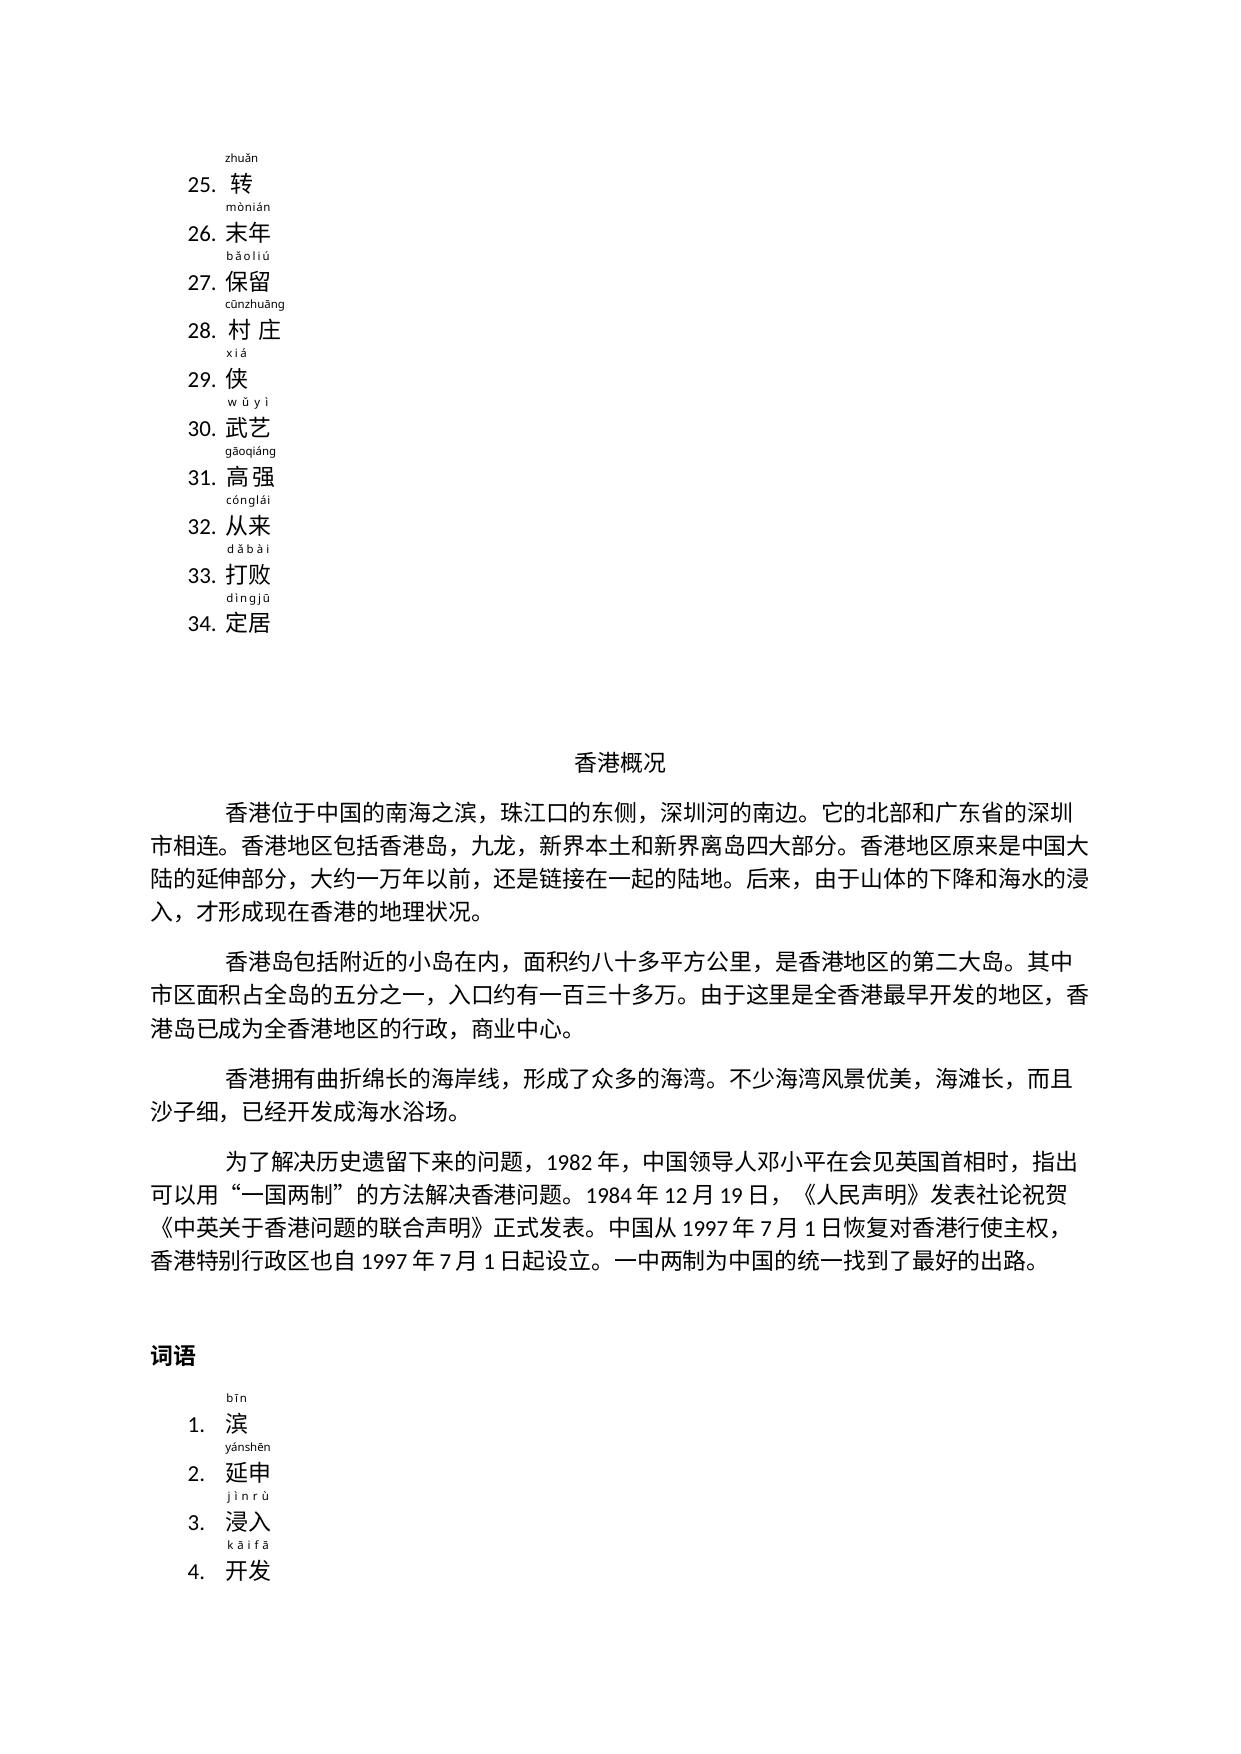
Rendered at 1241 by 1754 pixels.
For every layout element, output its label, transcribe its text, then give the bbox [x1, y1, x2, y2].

text 香港拥有曲折绵长的海岸线，形成了众多的海湾。不少海湾风景优美，海滩长，而且沙子细，已经开发成海水浴场。 [150, 1060, 1090, 1127]
text 香港岛包括附近的小岛在内，面积约八十多平方公里，是香港地区的第二大岛。其中市区面积占全岛的五分之一，入口约有一百三十多万。由于这里是全香港最早开发的地区，香港岛已成为全香港地区的行政，商业中心。 [150, 944, 1090, 1044]
text 词语 [150, 1338, 1090, 1371]
text 香港概况 [150, 744, 1090, 778]
text 为了解决历史遗留下来的问题，1982年，中国领导人邓小平在会见英国首相时，指出可以用“一国两制”的方法解决香港问题。1984年12月19日，《人民声明》发表社论祝贺《中英关于香港问题的联合声明》正式发表。中国从1997年7月1日恢复对香港行使主权，香港特别行政区也自1997年7月1日起设立。一中两制为中国的统一找到了最好的出路。 [150, 1143, 1090, 1276]
text 香港位于中国的南海之滨，珠江口的东侧，深圳河的南边。它的北部和广东省的深圳市相连。香港地区包括香港岛，九龙，新界本土和新界离岛四大部分。香港地区原来是中国大陆的延伸部分，大约一万年以前，还是链接在一起的陆地。后来，由于山体的下降和海水的浸入，才形成现在香港的地理状况。 [150, 794, 1090, 927]
